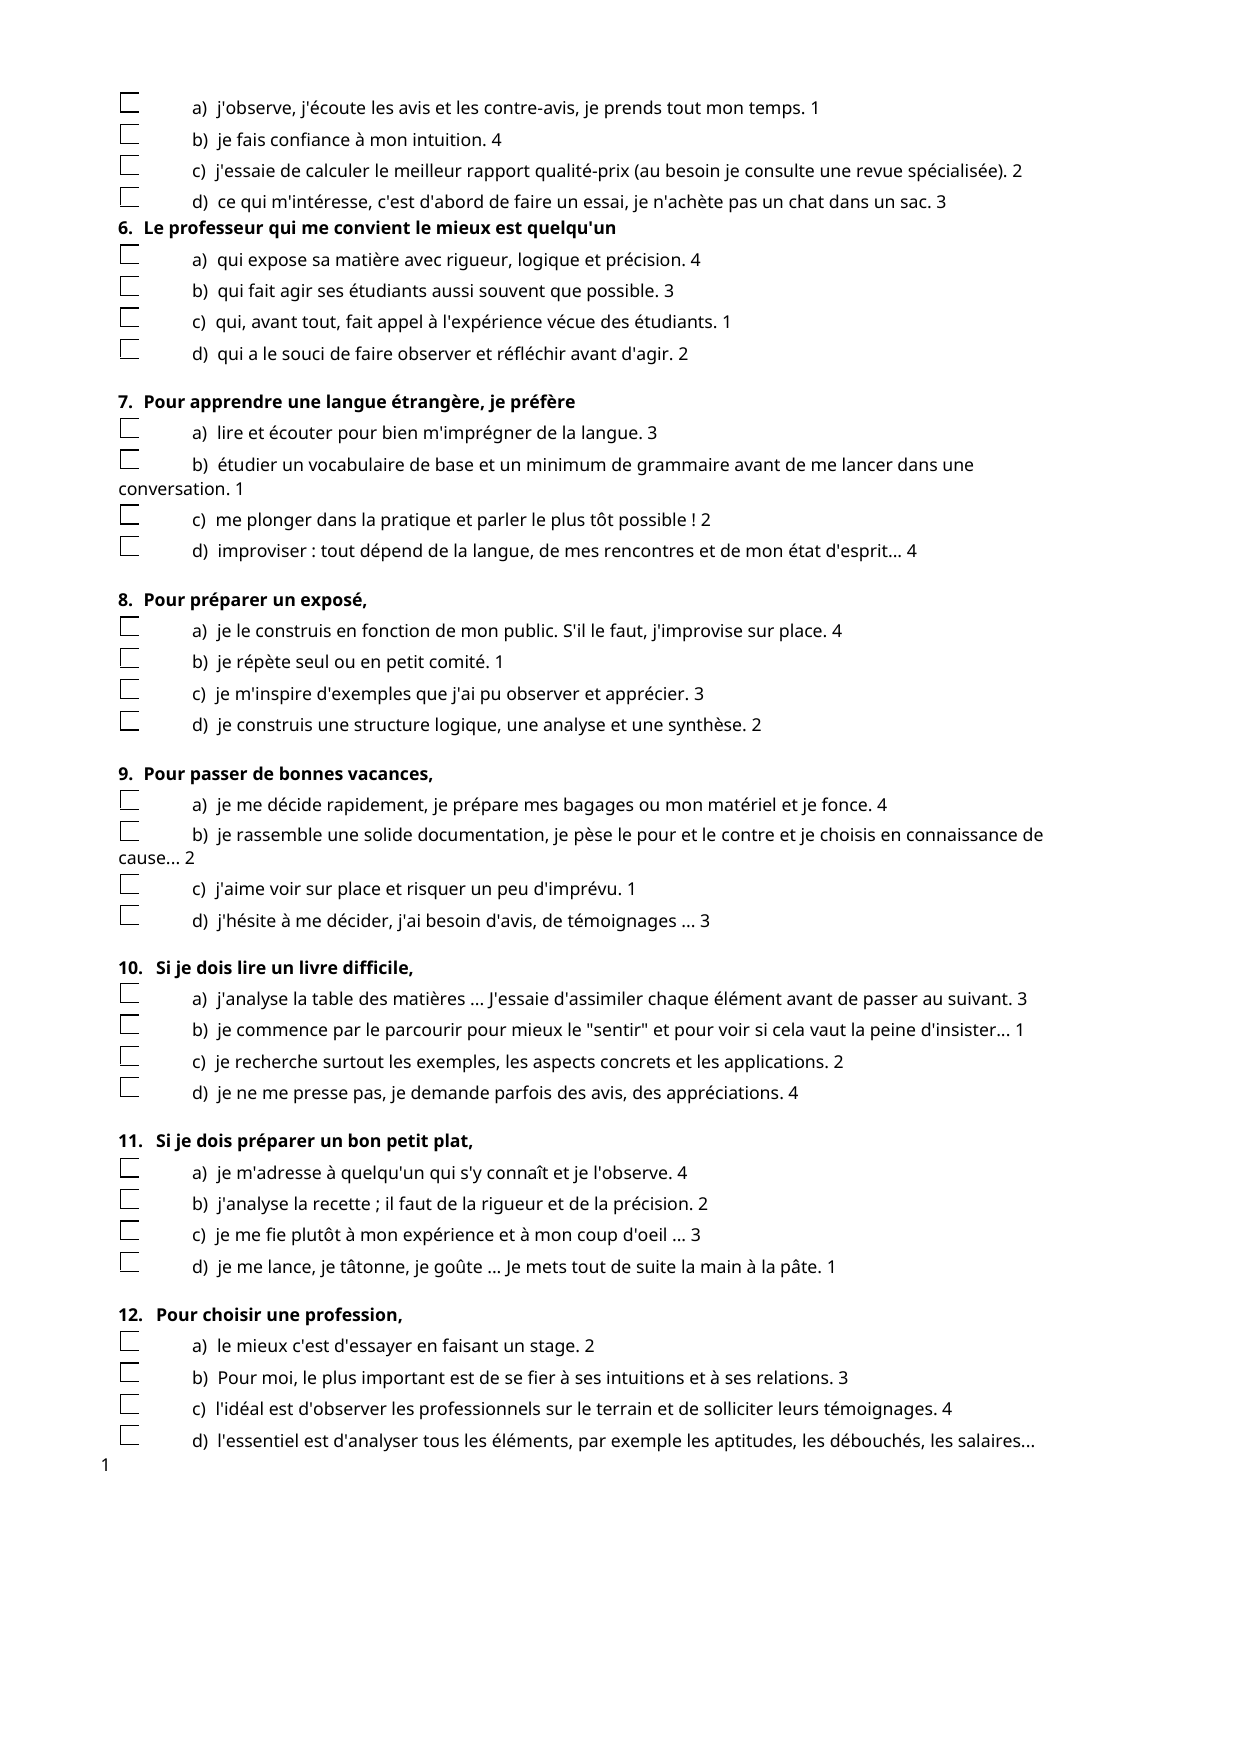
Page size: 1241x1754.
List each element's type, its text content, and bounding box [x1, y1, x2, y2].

list je le construis en fonction de mon public. S'il le faut, j'improvise sur place. 4 [192, 619, 1138, 643]
list me plonger dans la pratique et parler le plus tôt possible ! 2 [192, 508, 1138, 532]
list j'analyse la table des matières ... J'essaie d'assimiler chaque élément avant de passer au suivant. 3 [192, 986, 1138, 1011]
list je m'adresse à quelqu'un qui s'y connaît et je l'observe. 4 [192, 1160, 1138, 1184]
list étudier un vocabulaire de base et un minimum de grammaire avant de me lancer dans une conversation. 1 [118, 452, 1033, 501]
list je me décide rapidement, je prépare mes bagages ou mon matériel et je fonce. 4 [192, 792, 1138, 817]
list Pour moi, le plus important est de se fier à ses intuitions et à ses relations. 3 [192, 1365, 1138, 1389]
subtitle Si je dois lire un livre difficile, [118, 955, 1138, 979]
subtitle Pour préparer un exposé, [118, 587, 1138, 612]
list j'essaie de calculer le meilleur rapport qualité-prix (au besoin je consulte une revue spécialisée). 2 [192, 158, 1138, 183]
subtitle Le professeur qui me convient le mieux est quelqu'un [118, 216, 1138, 240]
text 1 [96, 1452, 1138, 1476]
subtitle Pour apprendre une langue étrangère, je préfère [118, 389, 1138, 414]
list l'idéal est d'observer les professionnels sur le terrain et de solliciter leurs témoignages. 4 [192, 1397, 1138, 1421]
list je commence par le parcourir pour mieux le "sentir" et pour voir si cela vaut la peine d'insister... 1 [192, 1018, 1138, 1042]
list le mieux c'est d'essayer en faisant un stage. 2 [192, 1334, 1138, 1358]
list je rassemble une solide documentation, je pèse le pour et le contre et je choisis en connaissance de [192, 824, 1138, 845]
list j'analyse la recette ; il faut de la rigueur et de la précision. 2 [192, 1191, 1138, 1216]
list je ne me presse pas, je demande parfois des avis, des appréciations. 4 [192, 1081, 1138, 1105]
list qui, avant tout, fait appel à l'expérience vécue des étudiants. 1 [192, 310, 1138, 334]
list qui fait agir ses étudiants aussi souvent que possible. 3 [192, 278, 1138, 302]
subtitle Si je dois préparer un bon petit plat, [118, 1129, 1138, 1153]
list je me lance, je tâtonne, je goûte ... Je mets tout de suite la main à la pâte. 1 [192, 1254, 1138, 1278]
list je répète seul ou en petit comité. 1 [192, 650, 1138, 674]
list je me fie plutôt à mon expérience et à mon coup d'oeil ... 3 [192, 1223, 1138, 1247]
list je construis une structure logique, une analyse et une synthèse. 2 [192, 713, 1138, 737]
list ce qui m'intéresse, c'est d'abord de faire un essai, je n'achète pas un chat dans un sac. 3 [192, 190, 1138, 214]
list l'essentiel est d'analyser tous les éléments, par exemple les aptitudes, les débouchés, les salaires... [192, 1428, 1138, 1452]
list qui a le souci de faire observer et réfléchir avant d'agir. 2 [192, 341, 1138, 365]
list j'aime voir sur place et risquer un peu d'imprévu. 1 [192, 877, 1138, 901]
list j'hésite à me décider, j'ai besoin d'avis, de témoignages ... 3 [192, 908, 1138, 932]
subtitle Pour passer de bonnes vacances, [118, 761, 1138, 785]
subtitle Pour choisir une profession, [118, 1303, 1138, 1327]
list lire et écouter pour bien m'imprégner de la langue. 3 [192, 421, 1138, 445]
text cause... 2 [118, 845, 1138, 869]
list je m'inspire d'exemples que j'ai pu observer et apprécier. 3 [192, 681, 1138, 706]
list improviser : tout dépend de la langue, de mes rencontres et de mon état d'esprit... 4 [192, 539, 1138, 563]
list je fais confiance à mon intuition. 4 [192, 127, 1138, 151]
list je recherche surtout les exemples, les aspects concrets et les applications. 2 [192, 1049, 1138, 1073]
list j'observe, j'écoute les avis et les contre-avis, je prends tout mon temps. 1 [192, 96, 1138, 120]
list qui expose sa matière avec rigueur, logique et précision. 4 [192, 247, 1138, 271]
